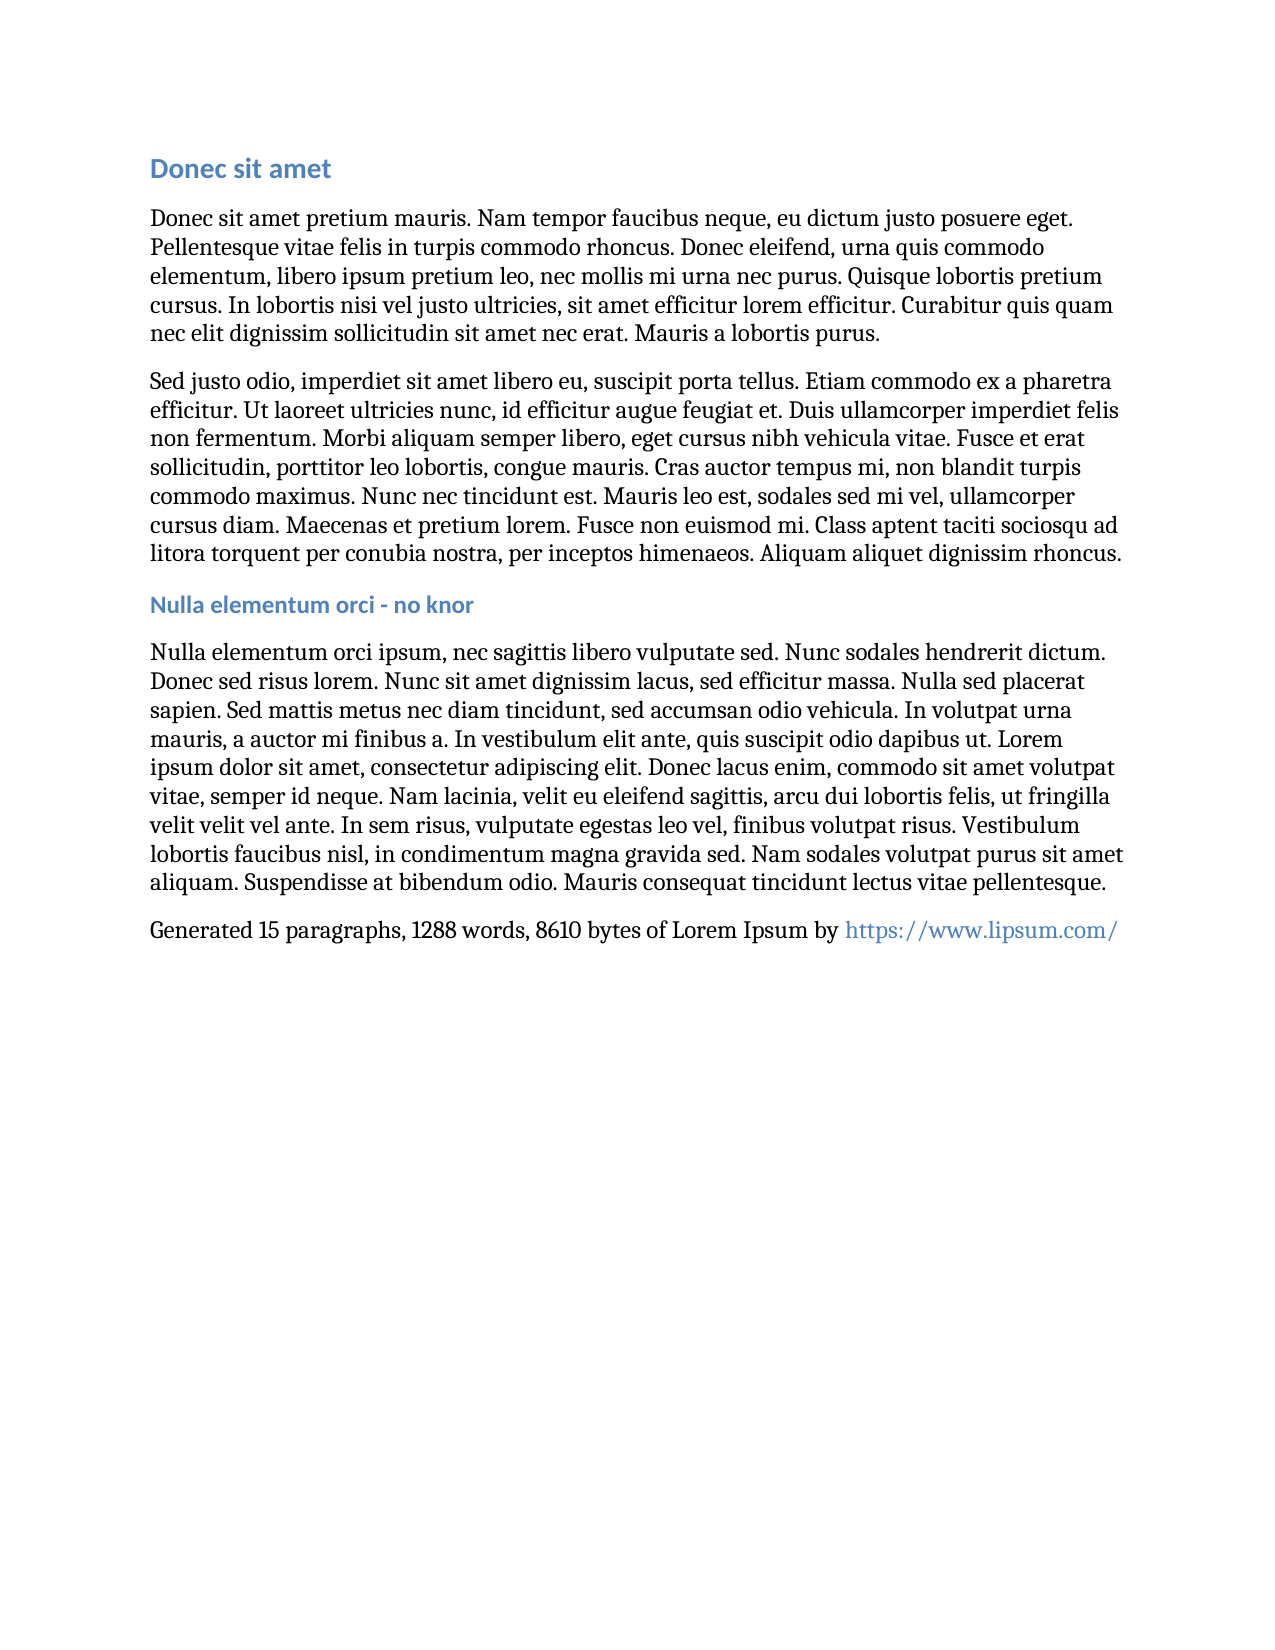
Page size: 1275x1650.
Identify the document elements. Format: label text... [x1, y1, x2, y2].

text Generated 15 paragraphs, 1288 words, 8610 bytes of Lorem Ipsum by https://www.lipsum.com/ [150, 916, 1125, 944]
text Sed justo odio, imperdiet sit amet libero eu, suscipit porta tellus. Etiam commodo ex a pharetra efficitur. Ut laoreet ultricies nunc, id efficitur augue feugiat et. Duis ullamcorper imperdiet felis non fermentum. Morbi aliquam semper libero, eget cursus nibh vehicula vitae. Fusce et erat sollicitudin, porttitor leo lobortis, congue mauris. Cras auctor tempus mi, non blandit turpis commodo maximus. Nunc nec tincidunt est. Mauris leo est, sodales sed mi vel, ullamcorper cursus diam. Maecenas et pretium lorem. Fusce non euismod mi. Class aptent taciti sociosqu ad litora torquent per conubia nostra, per inceptos himenaeos. Aliquam aliquet dignissim rhoncus. [150, 367, 1125, 568]
subtitle Donec sit amet [150, 150, 1125, 186]
subtitle Nulla elementum orci - no knor [150, 589, 1125, 619]
text Nulla elementum orci ipsum, nec sagittis libero vulputate sed. Nunc sodales hendrerit dictum. Donec sed risus lorem. Nunc sit amet dignissim lacus, sed efficitur massa. Nulla sed placerat sapien. Sed mattis metus nec diam tincidunt, sed accumsan odio vehicula. In volutpat urna mauris, a auctor mi finibus a. In vestibulum elit ante, quis suscipit odio dapibus ut. Lorem ipsum dolor sit amet, consectetur adipiscing elit. Donec lacus enim, commodo sit amet volutpat vitae, semper id neque. Nam lacinia, velit eu eleifend sagittis, arcu dui lobortis felis, ut fringilla velit velit vel ante. In sem risus, vulputate egestas leo vel, finibus volutpat risus. Vestibulum lobortis faucibus nisl, in condimentum magna gravida sed. Nam sodales volutpat purus sit amet aliquam. Suspendisse at bibendum odio. Mauris consequat tincidunt lectus vitae pellentesque. [150, 638, 1125, 897]
text Donec sit amet pretium mauris. Nam tempor faucibus neque, eu dictum justo posuere eget. Pellentesque vitae felis in turpis commodo rhoncus. Donec eleifend, urna quis commodo elementum, libero ipsum pretium leo, nec mollis mi urna nec purus. Quisque lobortis pretium cursus. In lobortis nisi vel justo ultricies, sit amet efficitur lorem efficitur. Curabitur quis quam nec elit dignissim sollicitudin sit amet nec erat. Mauris a lobortis purus. [150, 204, 1125, 348]
